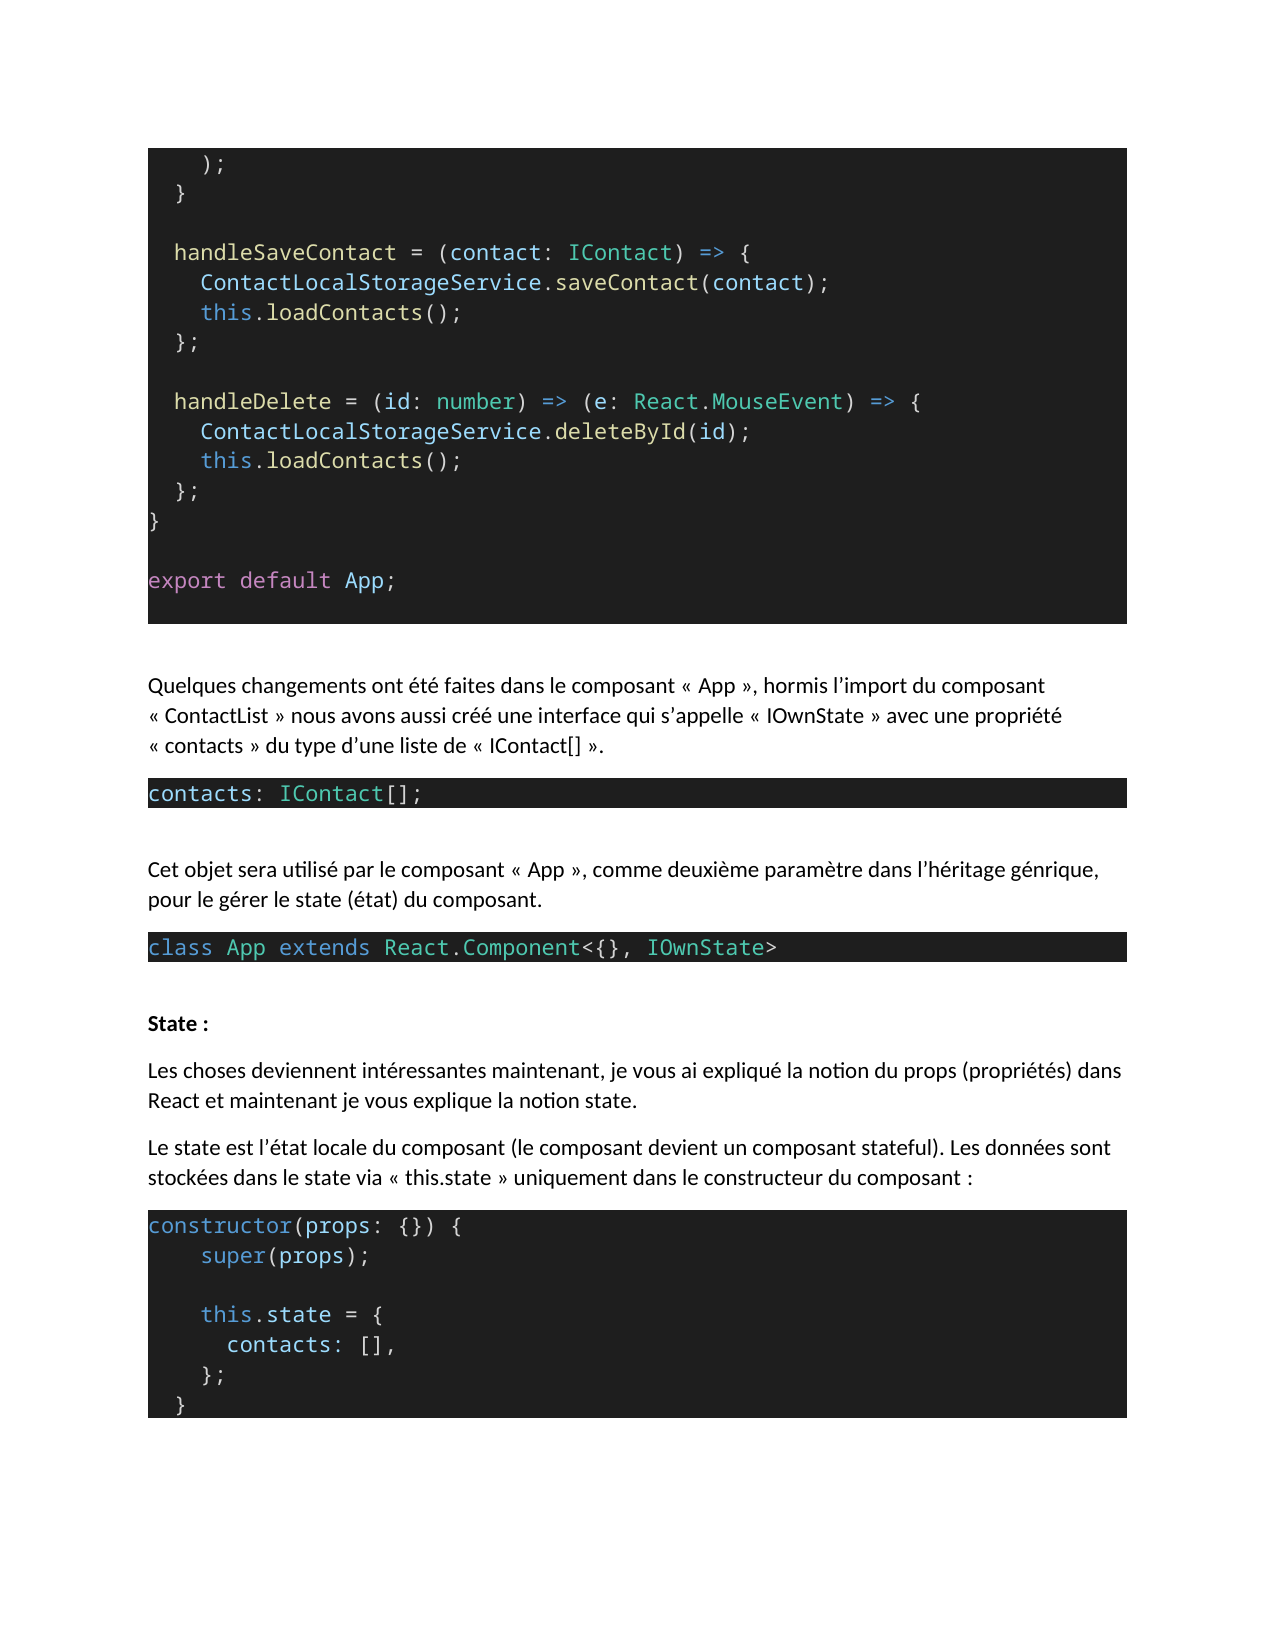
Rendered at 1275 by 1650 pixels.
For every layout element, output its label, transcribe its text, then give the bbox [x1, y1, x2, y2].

text this.loadContacts(); [148, 297, 1127, 326]
text ContactLocalStorageService.saveContact(contact); [148, 267, 1127, 297]
text Cet objet sera utilisé par le composant « App », comme deuxième paramètre dans l’héritage génrique, pour le gérer le state (état) du composant. [148, 855, 1127, 913]
text }; [148, 326, 1127, 356]
text super(props); [148, 1240, 1127, 1269]
text this.state = { [148, 1299, 1127, 1329]
text constructor(props: {}) { [148, 1210, 1127, 1240]
text }; [148, 475, 1127, 505]
text } [148, 1389, 1127, 1418]
text Le state est l’état locale du composant (le composant devient un composant stateful). Les données sont stockées dans le state via « this.state » uniquement dans le constructeur du composant : [148, 1133, 1127, 1191]
text contacts: IContact[]; [148, 778, 1127, 808]
text Quelques changements ont été faites dans le composant « App », hormis l’import du composant « ContactList » nous avons aussi créé une interface qui s’appelle « IOwnState » avec une propriété « contacts » du type d’une liste de « IContact[] ». [148, 671, 1127, 759]
text ); [148, 148, 1127, 177]
text handleDelete = (id: number) => (e: React.MouseEvent) => { [148, 386, 1127, 416]
text }; [148, 1359, 1127, 1389]
text Les choses deviennent intéressantes maintenant, je vous ai expliqué la notion du props (propriétés) dans React et maintenant je vous explique la notion state. [148, 1056, 1127, 1114]
text handleSaveContact = (contact: IContact) => { [148, 237, 1127, 267]
text State : [148, 1009, 1127, 1037]
text this.loadContacts(); [148, 446, 1127, 475]
text } [148, 177, 1127, 207]
text } [148, 505, 1127, 535]
text class App extends React.Component<{}, IOwnState> [148, 932, 1127, 962]
text ContactLocalStorageService.deleteById(id); [148, 416, 1127, 446]
text contacts: [], [148, 1329, 1127, 1359]
text export default App; [148, 565, 1127, 594]
